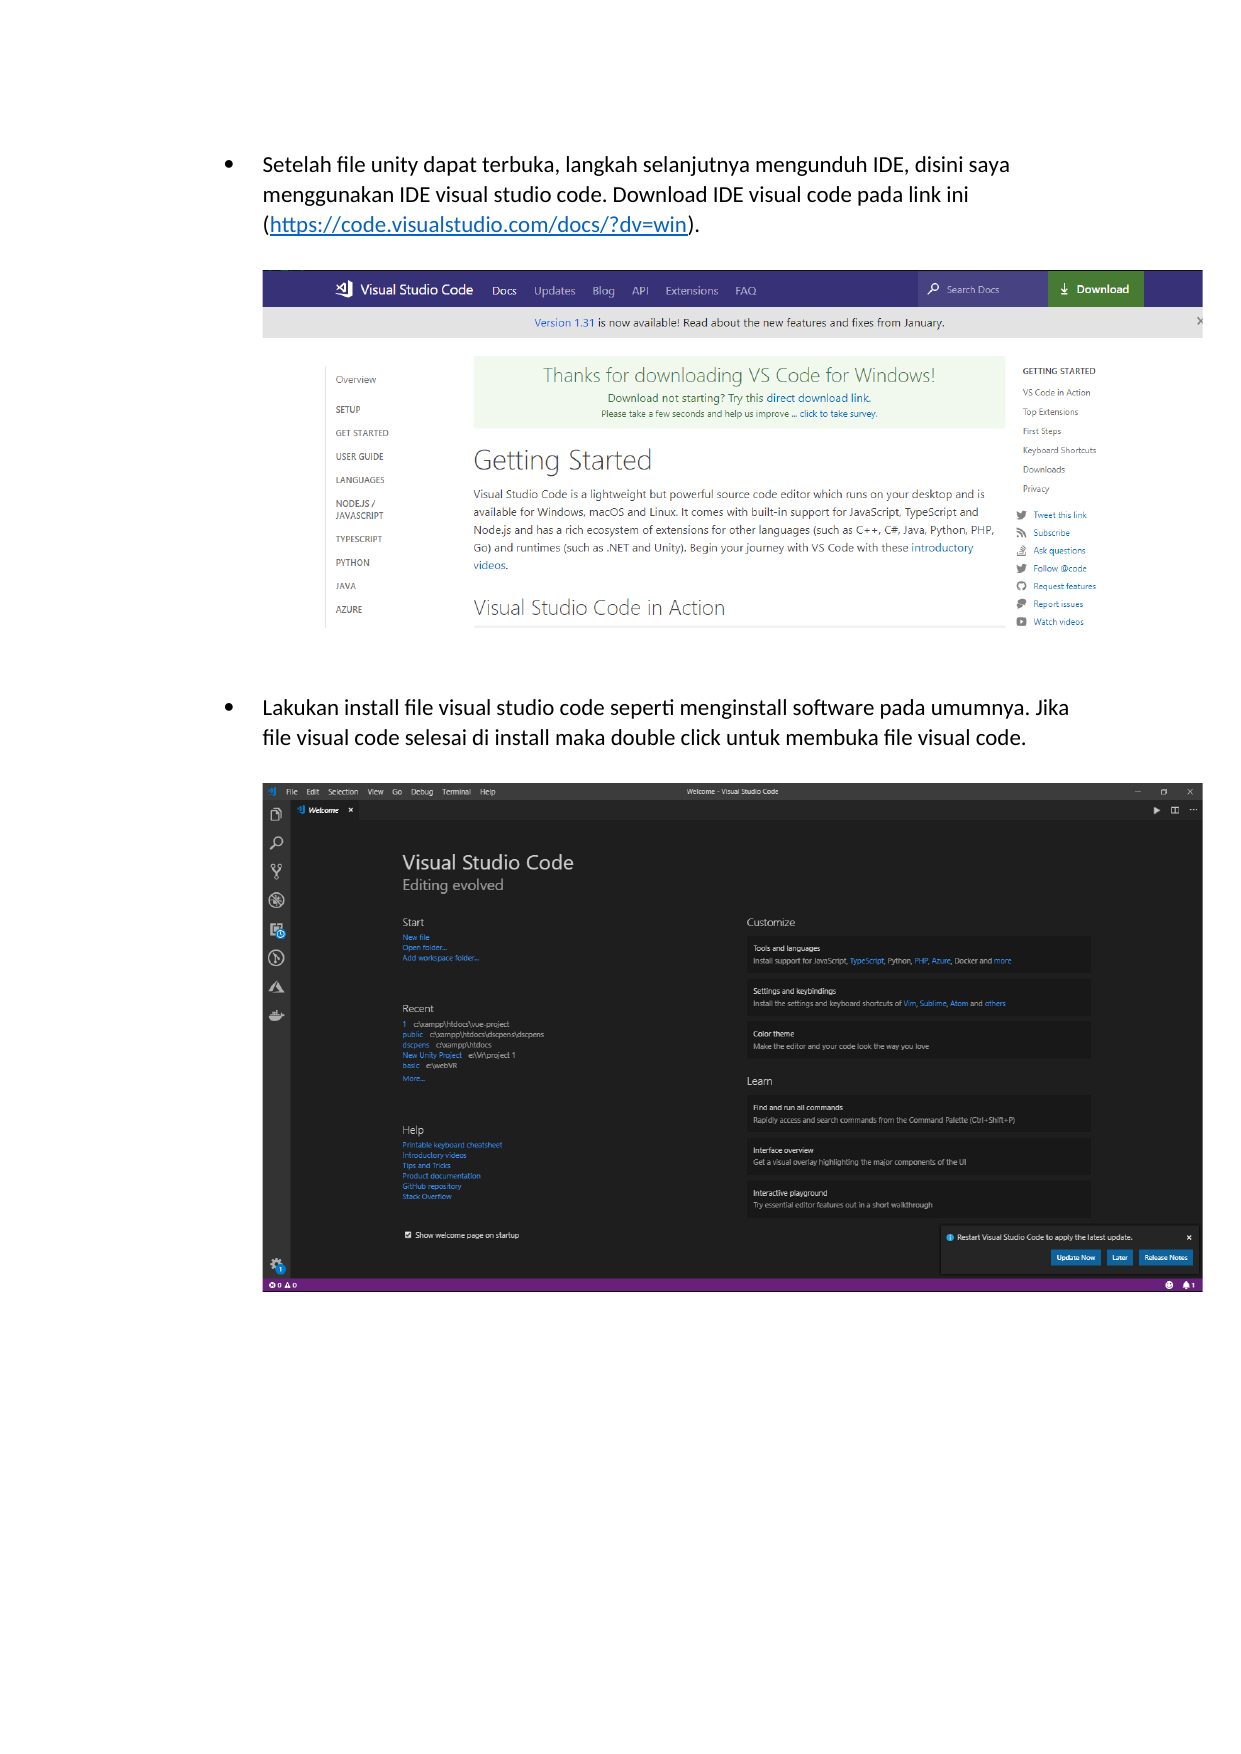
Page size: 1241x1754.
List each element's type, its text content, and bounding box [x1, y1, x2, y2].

list Lakukan install file visual studio code seperti menginstall software pada umumnya. Jika file visual code selesai di install maka double click untuk membuka file visual code. [225, 693, 1090, 751]
picture [262, 270, 1203, 628]
list Setelah file unity dapat terbuka, langkah selanjutnya mengunduh IDE, disini saya menggunakan IDE visual studio code. Download IDE visual code pada link ini (https://code.visualstudio.com/docs/?dv=win). [225, 150, 1090, 238]
picture [262, 783, 1203, 1292]
